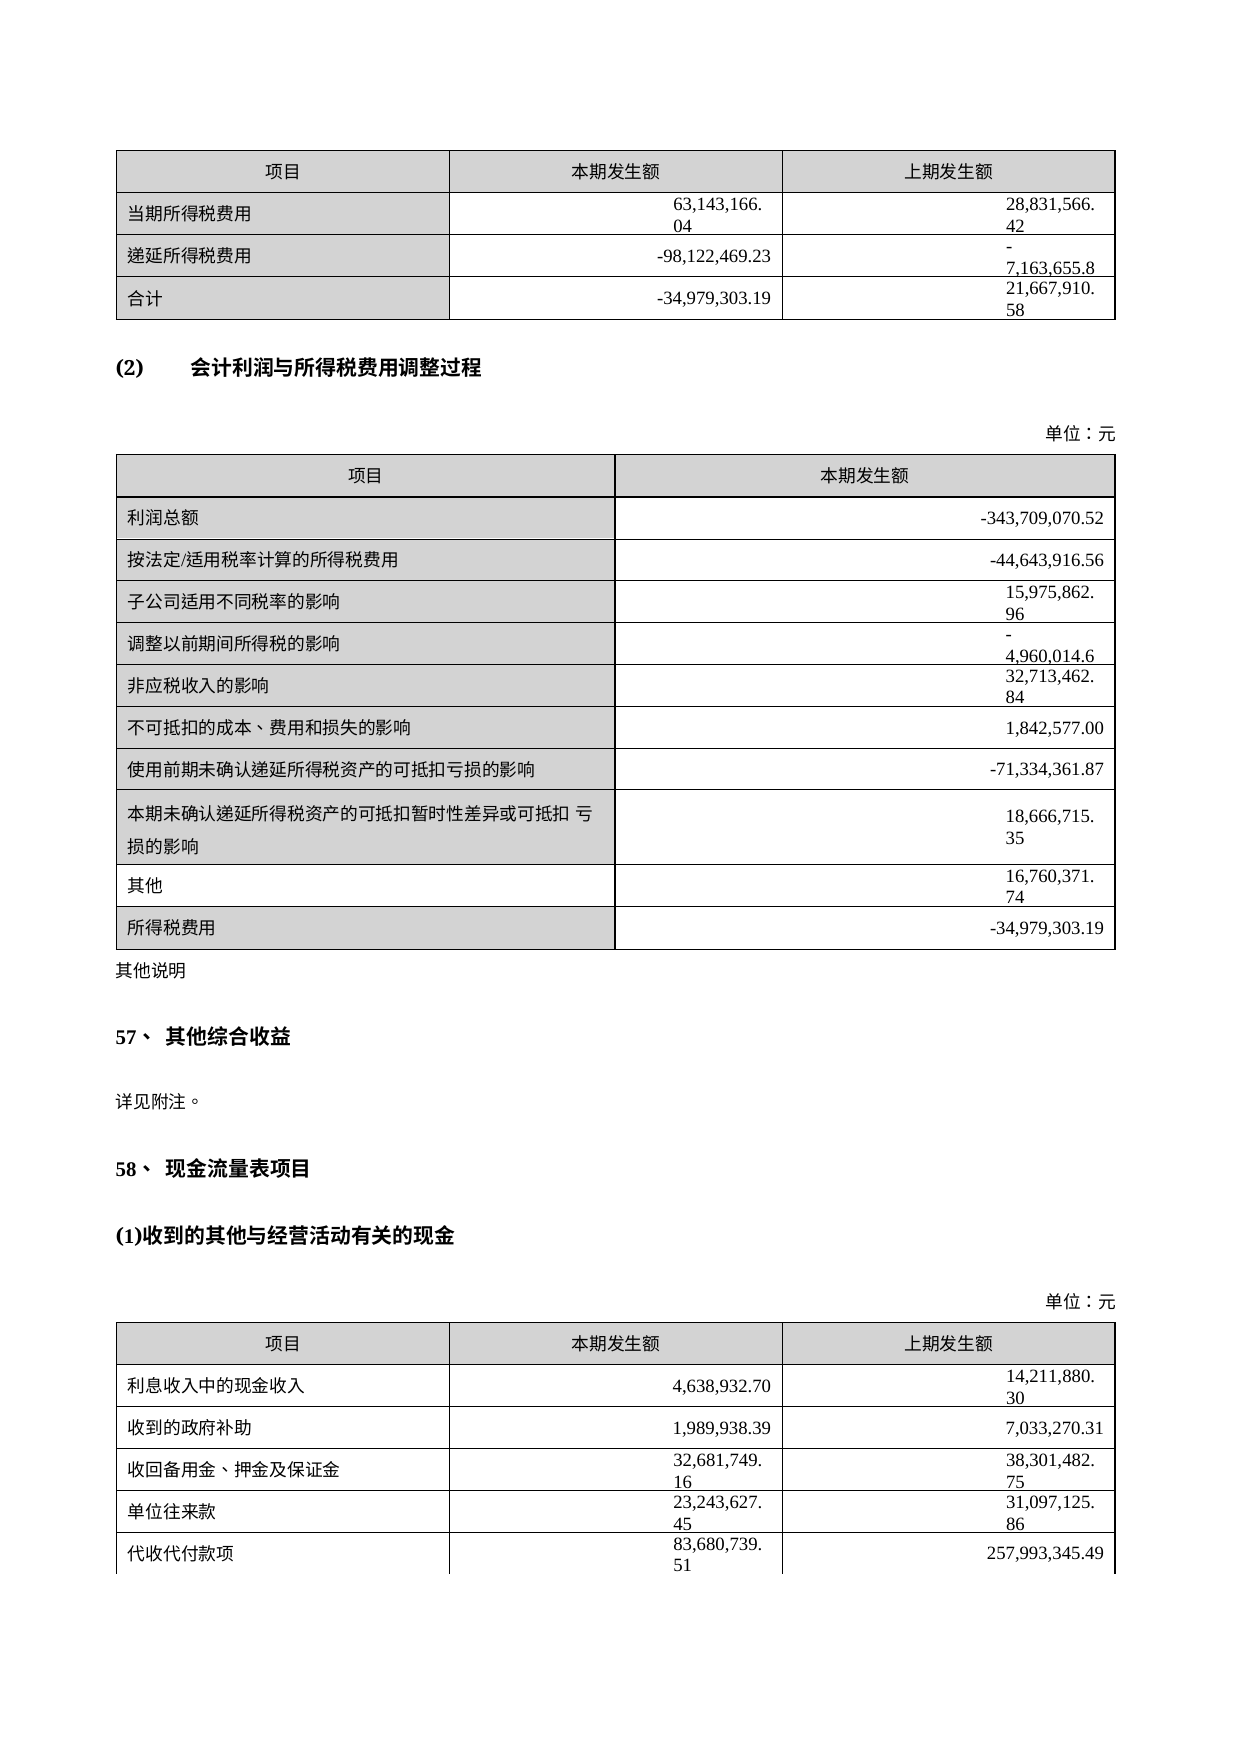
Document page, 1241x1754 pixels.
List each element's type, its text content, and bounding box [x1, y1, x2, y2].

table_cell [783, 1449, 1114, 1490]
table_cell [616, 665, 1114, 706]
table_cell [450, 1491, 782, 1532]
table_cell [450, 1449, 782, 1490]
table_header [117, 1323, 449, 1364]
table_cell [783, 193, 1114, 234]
text 单位：元 [115, 421, 1116, 446]
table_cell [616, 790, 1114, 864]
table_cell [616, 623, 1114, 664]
subtitle 58、 现金流量表项目 [115, 1154, 1116, 1182]
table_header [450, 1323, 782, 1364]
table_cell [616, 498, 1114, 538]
subtitle 57、 其他综合收益 [115, 1022, 1116, 1050]
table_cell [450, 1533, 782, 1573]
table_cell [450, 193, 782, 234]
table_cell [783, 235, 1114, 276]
subtitle (1)收到的其他与经营活动有关的现金 [115, 1222, 1116, 1250]
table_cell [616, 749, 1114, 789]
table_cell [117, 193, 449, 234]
text 单位：元 [115, 1290, 1116, 1314]
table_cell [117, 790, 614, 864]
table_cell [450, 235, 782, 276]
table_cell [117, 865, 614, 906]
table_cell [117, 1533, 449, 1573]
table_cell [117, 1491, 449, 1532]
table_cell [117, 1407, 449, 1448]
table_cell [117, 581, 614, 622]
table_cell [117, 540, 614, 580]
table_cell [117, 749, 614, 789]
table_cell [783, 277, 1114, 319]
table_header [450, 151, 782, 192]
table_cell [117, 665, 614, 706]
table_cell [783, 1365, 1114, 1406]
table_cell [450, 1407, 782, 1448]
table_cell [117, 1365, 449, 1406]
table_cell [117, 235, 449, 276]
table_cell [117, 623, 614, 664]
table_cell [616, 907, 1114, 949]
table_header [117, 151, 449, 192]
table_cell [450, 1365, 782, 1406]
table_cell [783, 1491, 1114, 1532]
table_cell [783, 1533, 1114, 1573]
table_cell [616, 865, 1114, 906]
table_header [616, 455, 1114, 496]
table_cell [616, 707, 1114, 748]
subtitle 会计利润与所得税费用调整过程 [115, 353, 1116, 382]
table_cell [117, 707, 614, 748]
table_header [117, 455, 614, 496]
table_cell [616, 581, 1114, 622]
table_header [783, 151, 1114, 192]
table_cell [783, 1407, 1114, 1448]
text 详见附注。 [115, 1090, 1116, 1114]
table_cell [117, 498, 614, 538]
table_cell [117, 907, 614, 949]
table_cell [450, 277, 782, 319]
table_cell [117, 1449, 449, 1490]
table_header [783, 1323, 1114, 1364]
text 其他说明 [115, 958, 1116, 982]
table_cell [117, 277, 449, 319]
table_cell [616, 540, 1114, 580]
